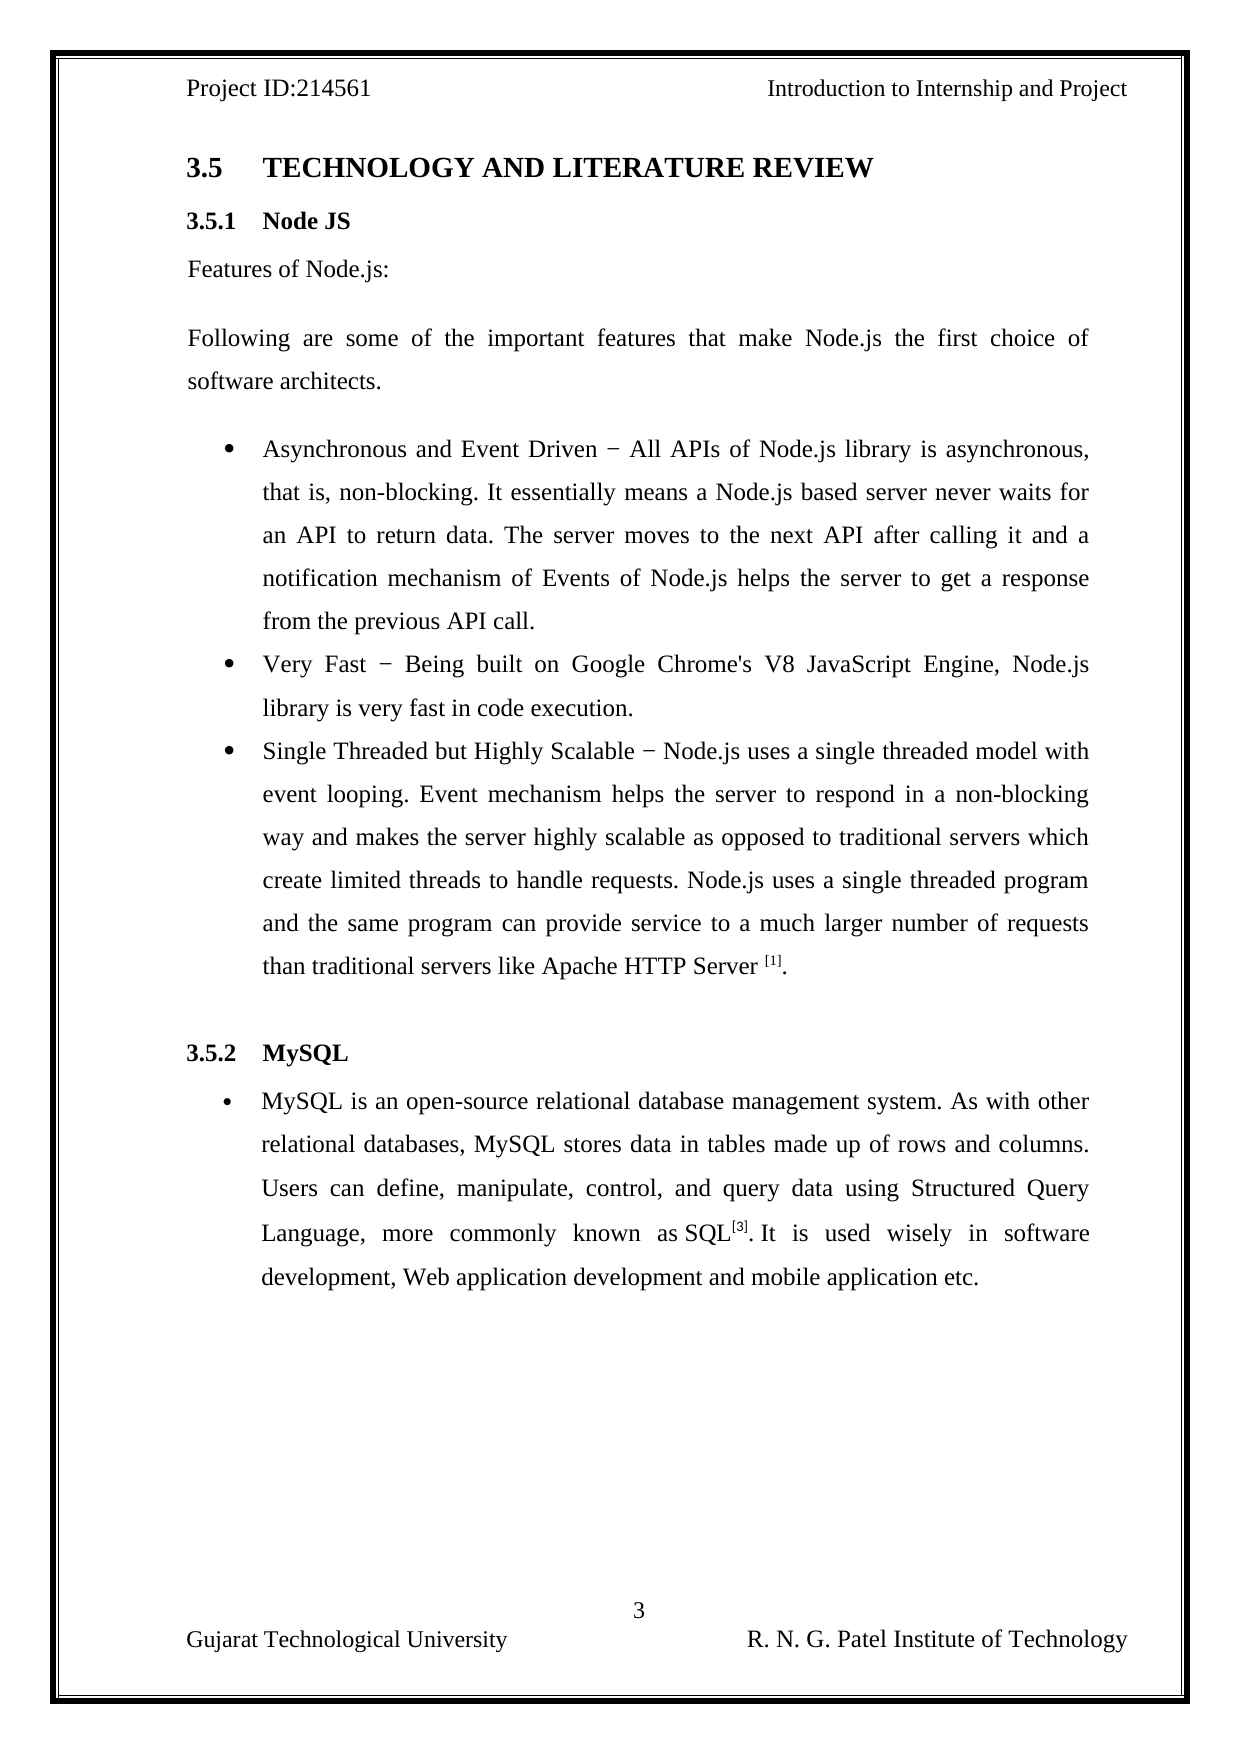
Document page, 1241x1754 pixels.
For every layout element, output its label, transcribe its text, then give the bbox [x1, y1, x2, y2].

text Single Threaded but Highly Scalable − Node.js uses a single threaded model with event looping. Event mechanism helps the server to respond in a non-blocking way and makes the server highly scalable as opposed to traditional servers which create limited threads to handle requests. Node.js uses a single threaded program and the same program can provide service to a much larger number of requests than traditional servers like Apache HTTP Server [1]. [225, 736, 1090, 980]
text Asynchronous and Event Driven − All APIs of Node.js library is asynchronous, that is, non-blocking. It essentially means a Node.js based server never waits for an API to return data. The server moves to the next API after calling it and a notification mechanism of Events of Node.js helps the server to get a response from the previous API call. [225, 434, 1090, 635]
text 3.5.1 Node JS [186, 206, 1092, 234]
list MySQL is an open-source relational database management system. As with other relational databases, MySQL stores data in tables made up of rows and columns. Users can define, manipulate, control, and query data using Structured Query Language, more commonly known as SQL[3]. It is used wisely in software development, Web application development and mobile application etc. [223, 1086, 1090, 1290]
text Very Fast − Being built on Google Chrome's V8 JavaScript Engine, Node.js library is very fast in code execution. [225, 649, 1090, 721]
text 3.5.2 MySQL [186, 1038, 1092, 1066]
text Following are some of the important features that make Node.js the first choice of software architects. [187, 323, 1090, 394]
text Features of Node.js: [187, 254, 1090, 283]
text 3.5 TECHNOLOGY AND LITERATURE REVIEW [186, 150, 1092, 183]
